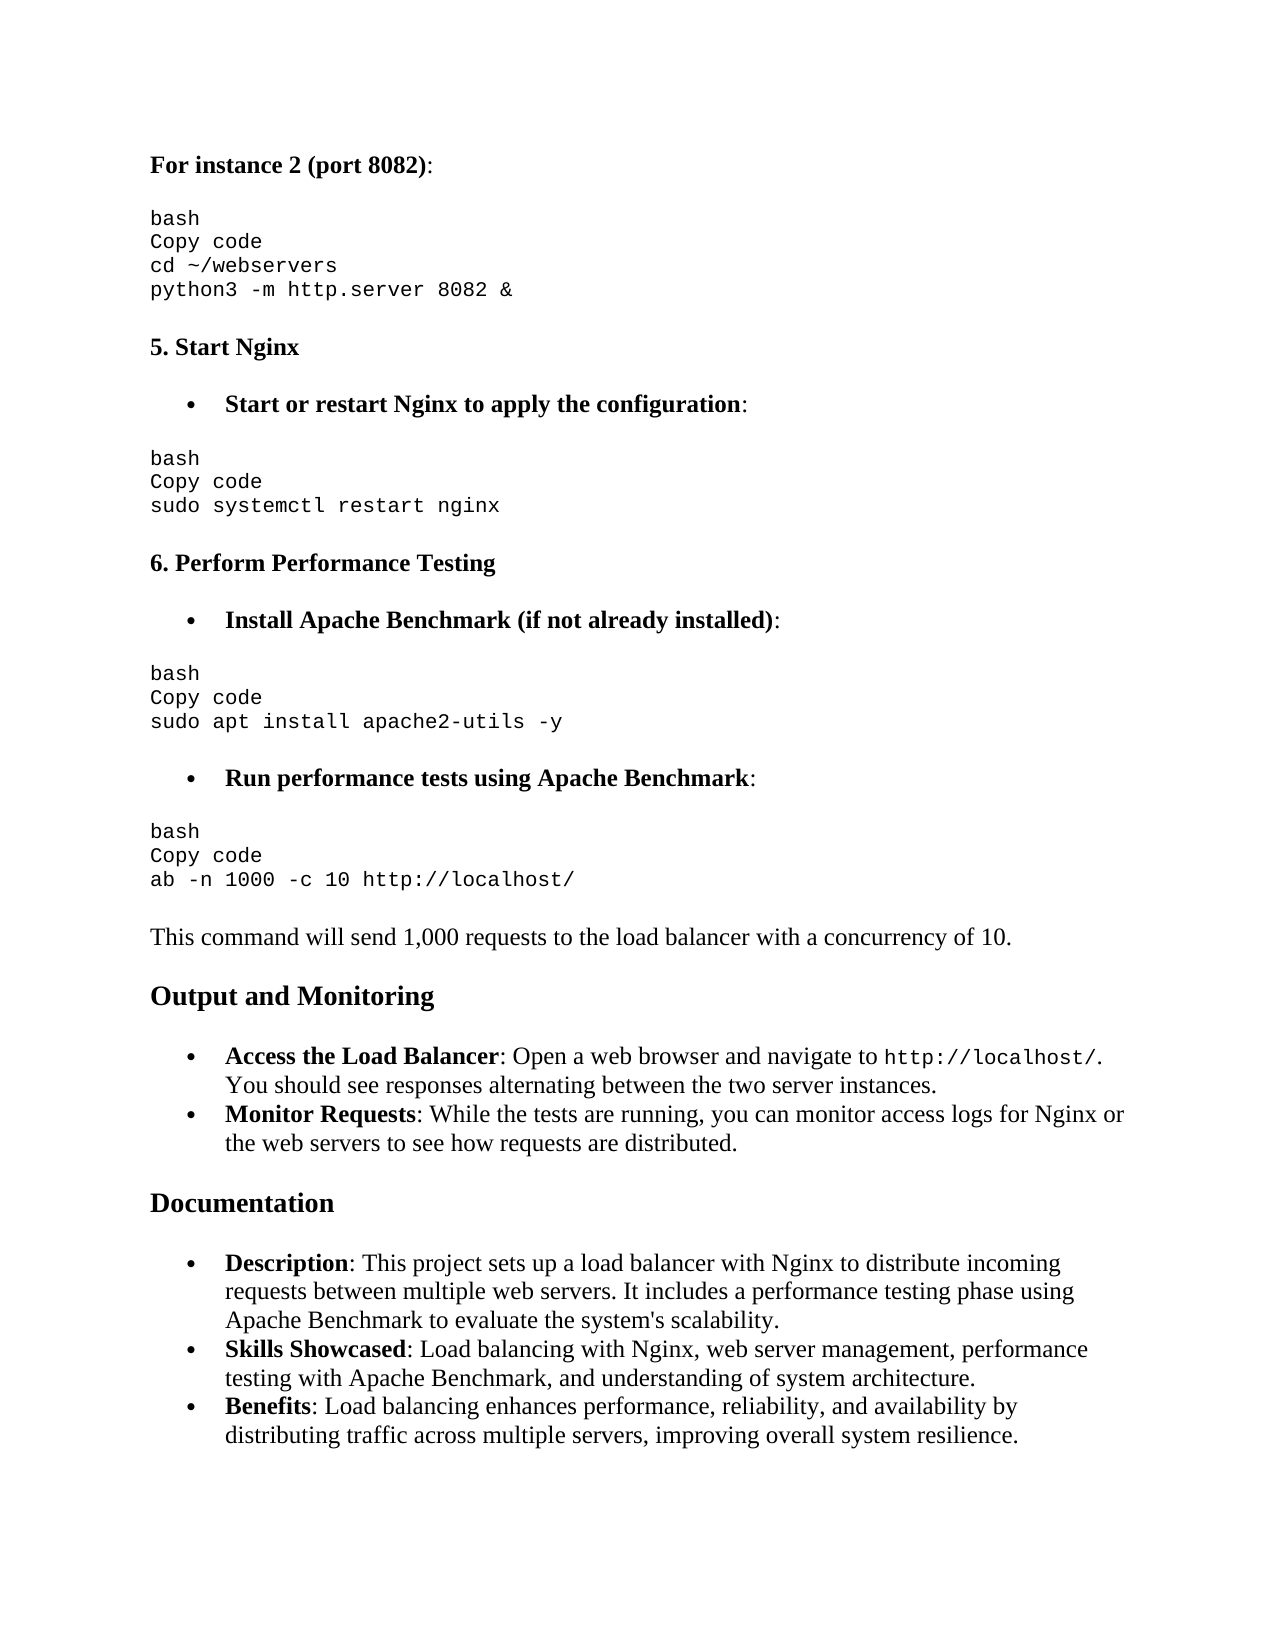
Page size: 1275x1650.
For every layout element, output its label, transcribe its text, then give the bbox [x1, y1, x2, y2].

text Copy code [150, 845, 1125, 869]
list Description: This project sets up a load balancer with Nginx to distribute incoming requests between multiple web servers. It includes a performance testing phase using Apache Benchmark to evaluate the system's scalability. [187, 1248, 1125, 1334]
text python3 -m http.server 8082 & [150, 279, 1125, 302]
text This command will send 1,000 requests to the load balancer with a concurrency of 10. [150, 922, 1125, 950]
text bash [150, 663, 1125, 687]
text cd ~/webservers [150, 255, 1125, 279]
list Access the Load Balancer: Open a web browser and navigate to http://localhost/. You should see responses alternating between the two server instances. [187, 1041, 1125, 1099]
text sudo apt install apache2-utils -y [150, 711, 1125, 734]
text Documentation [150, 1186, 1125, 1218]
text 6. Perform Performance Testing [150, 548, 1125, 576]
list Skills Showcased: Load balancing with Nginx, web server management, performance testing with Apache Benchmark, and understanding of system architecture. [187, 1334, 1125, 1391]
list Run performance tests using Apache Benchmark: [187, 763, 1125, 792]
text Copy code [150, 471, 1125, 495]
list Install Apache Benchmark (if not already installed): [187, 606, 1125, 634]
text ab -n 1000 -c 10 http://localhost/ [150, 869, 1125, 892]
text bash [150, 208, 1125, 232]
text sudo systemctl restart nginx [150, 495, 1125, 518]
text Copy code [150, 232, 1125, 255]
text bash [150, 821, 1125, 845]
text For instance 2 (port 8082): [150, 150, 1125, 179]
text 5. Start Nginx [150, 332, 1125, 360]
list Monitor Requests: While the tests are running, you can monitor access logs for Nginx or the web servers to see how requests are distributed. [187, 1099, 1125, 1157]
text Copy code [150, 687, 1125, 711]
text bash [150, 447, 1125, 471]
text Output and Monitoring [150, 979, 1125, 1012]
list Start or restart Nginx to apply the configuration: [187, 389, 1125, 418]
list Benefits: Load balancing enhances performance, reliability, and availability by distributing traffic across multiple servers, improving overall system resilience. [187, 1391, 1125, 1449]
